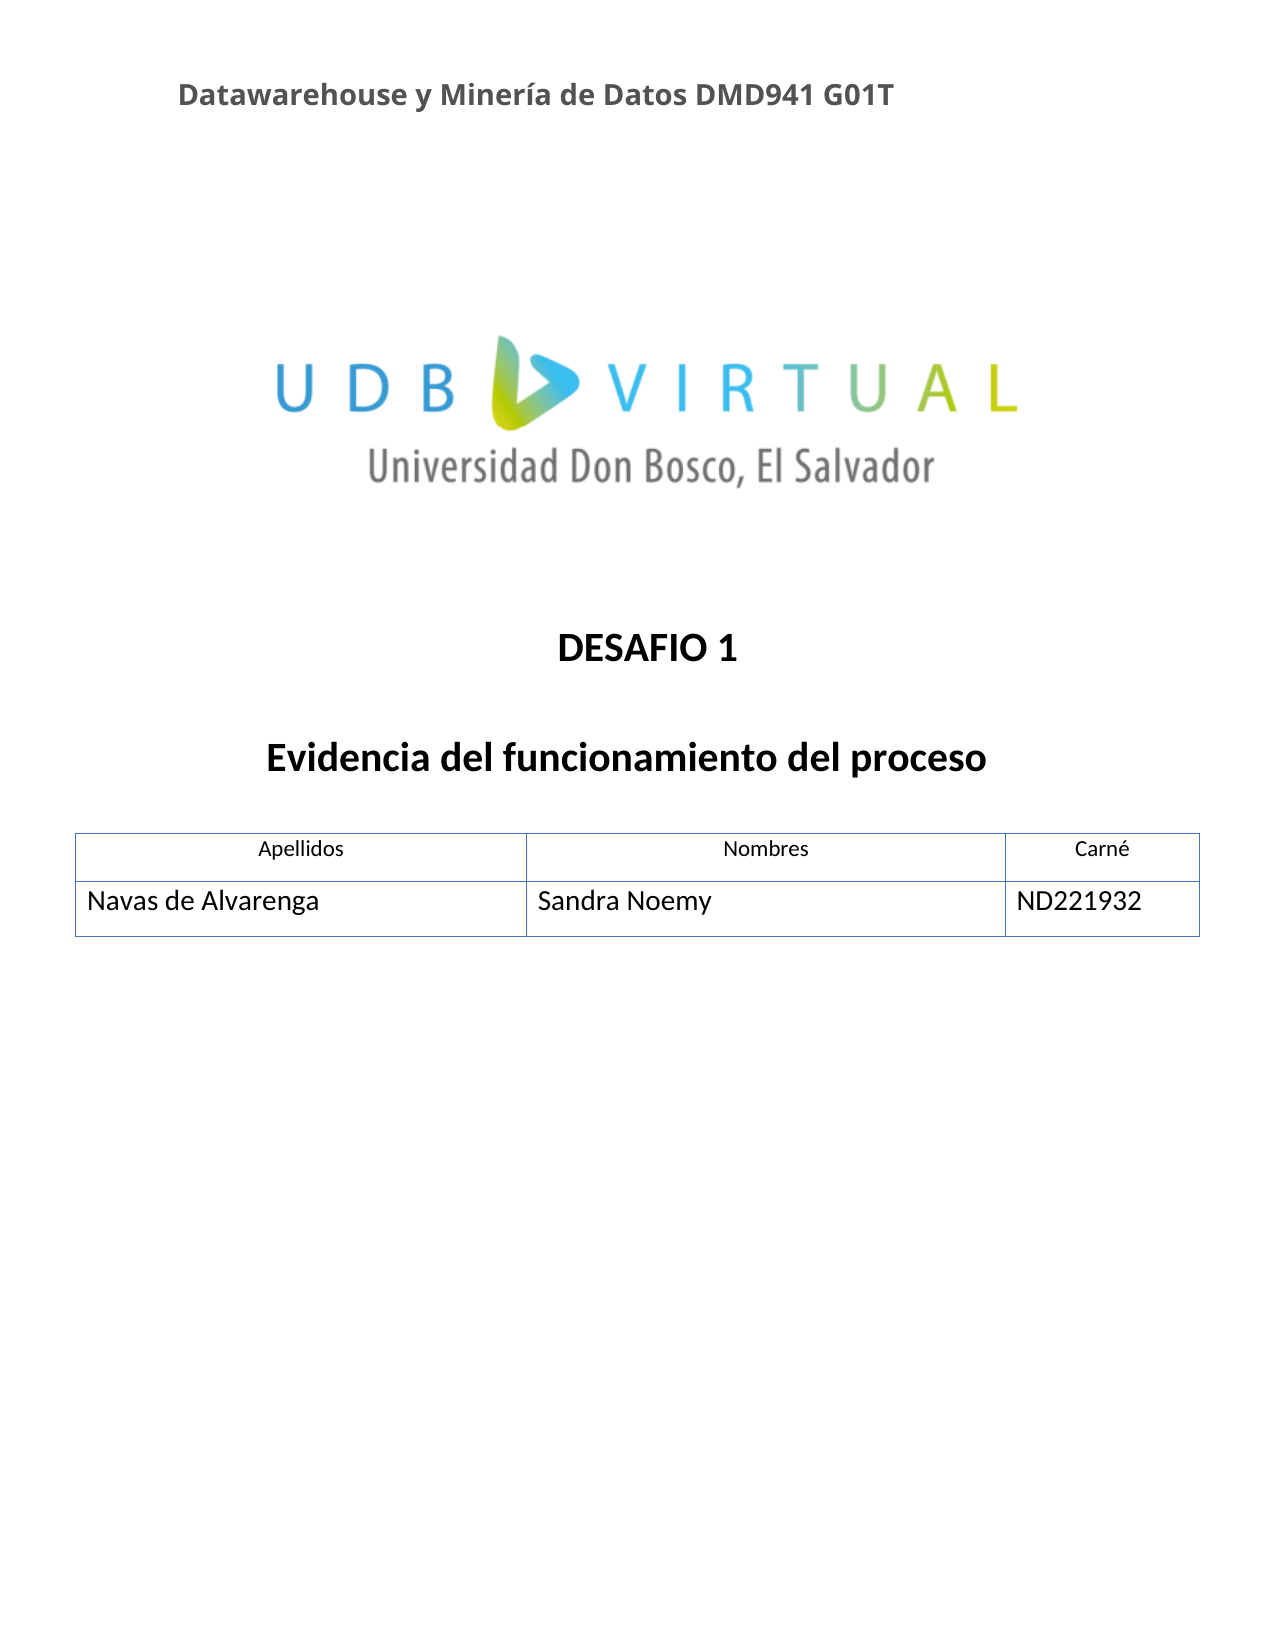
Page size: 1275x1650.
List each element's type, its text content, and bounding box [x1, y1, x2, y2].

table_header Nombres [527, 834, 1005, 881]
text DESAFIO 1 [59, 621, 1211, 672]
table_header Carné [1006, 834, 1199, 881]
table_cell Sandra Noemy [527, 882, 1005, 936]
table_header Apellidos [76, 834, 526, 881]
table_cell Navas de Alvarenga [76, 882, 526, 936]
text Evidencia del funcionamiento del proceso [59, 731, 1211, 782]
table_cell ND221932 [1006, 882, 1199, 936]
picture [73, 118, 1242, 559]
